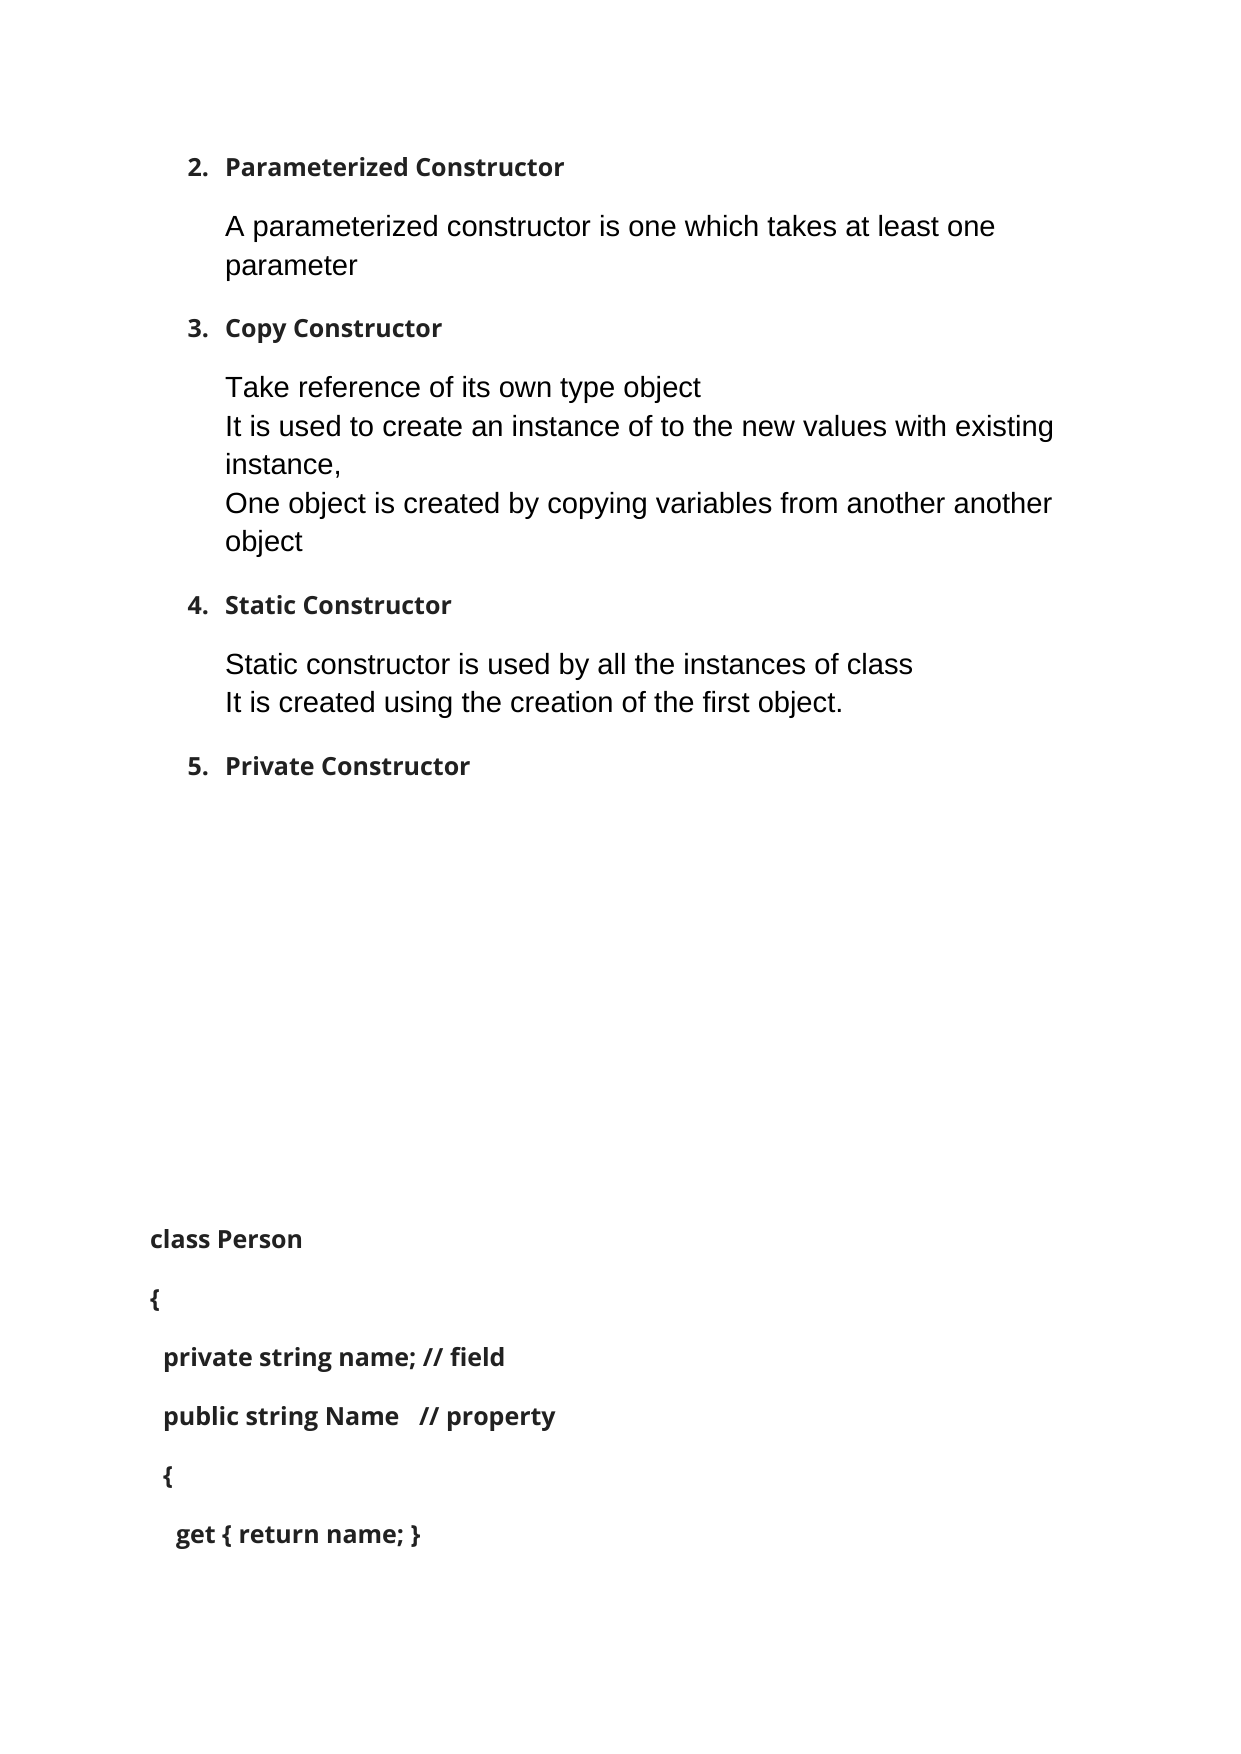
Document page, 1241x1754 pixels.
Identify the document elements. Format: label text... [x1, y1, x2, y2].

list Static Constructor [187, 588, 1090, 622]
text It is created using the creation of the first object. [225, 686, 1090, 719]
list Copy Constructor [187, 311, 1090, 345]
text { [150, 1458, 1090, 1492]
text private string name; // field [150, 1340, 1090, 1374]
text public string Name // property [150, 1399, 1090, 1433]
text A parameterized constructor is one which takes at least one parameter [225, 209, 1090, 281]
text Static constructor is used by all the instances of class [225, 647, 1090, 681]
text get { return name; } [150, 1517, 1090, 1551]
list Private Constructor [187, 749, 1090, 783]
text class Person [150, 1222, 1090, 1256]
text { [150, 1281, 1090, 1315]
list Parameterized Constructor [187, 150, 1090, 184]
text It is used to create an instance of to the new values with existing instance, [225, 409, 1090, 481]
text Take reference of its own type object [225, 370, 1090, 404]
text One object is created by copying variables from another another object [225, 486, 1090, 558]
